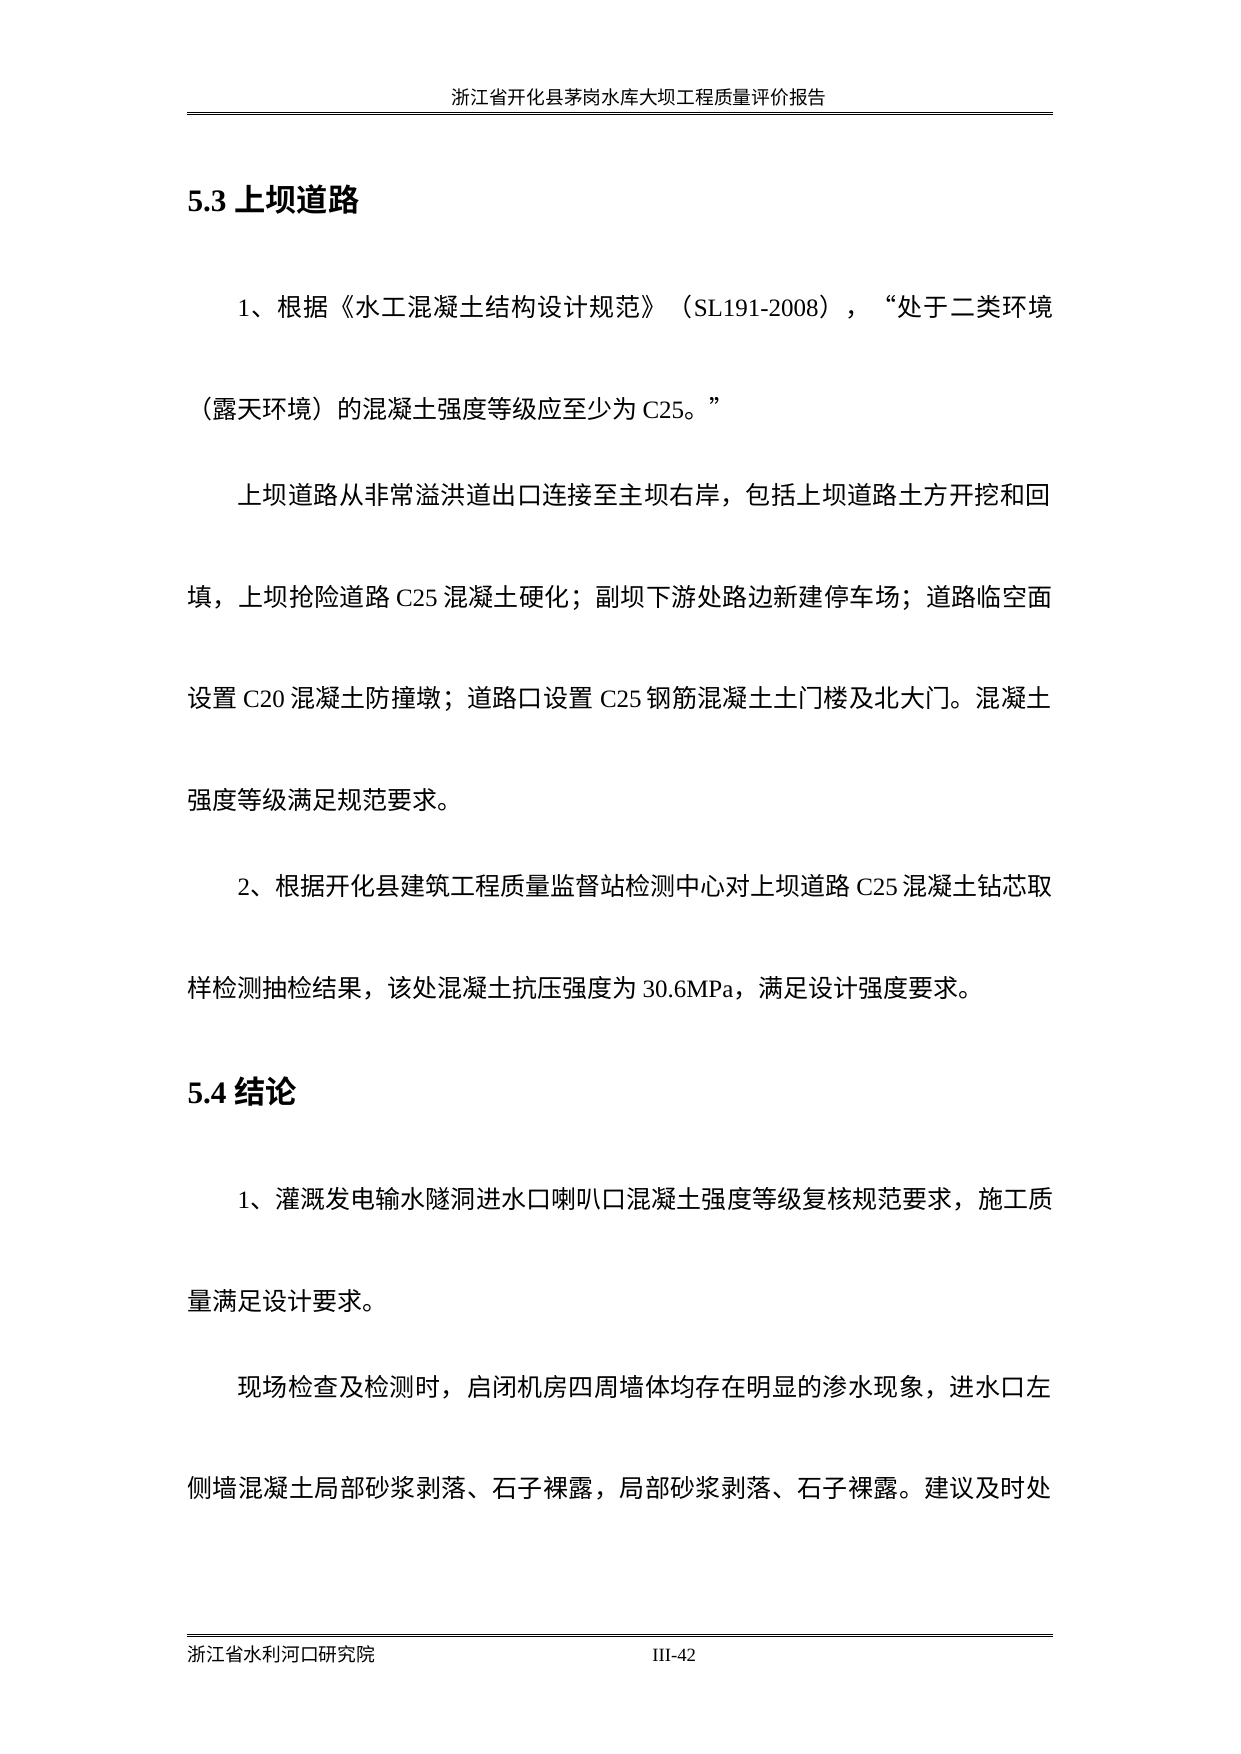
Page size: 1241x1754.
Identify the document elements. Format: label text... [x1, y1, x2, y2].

text 1、根据《水工混凝土结构设计规范》（SL191-2008），“处于二类环境（露天环境）的混凝土强度等级应至少为C25。” [187, 271, 1053, 441]
text 上坝道路从非常溢洪道出口连接至主坝右岸，包括上坝道路土方开挖和回填，上坝抢险道路C25混凝土硬化；副坝下游处路边新建停车场；道路临空面设置C20混凝土防撞墩；道路口设置C25钢筋混凝土土门楼及北大门。混凝土强度等级满足规范要求。 [187, 459, 1053, 833]
subtitle 5.3 上坝道路 [187, 164, 1053, 232]
text 2、根据开化县建筑工程质量监督站检测中心对上坝道路C25混凝土钻芯取样检测抽检结果，该处混凝土抗压强度为30.6MPa，满足设计强度要求。 [187, 851, 1053, 1021]
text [187, 1351, 1053, 1521]
subtitle 5.4 结论 [187, 1056, 1053, 1124]
text 1、灌溉发电输水隧洞进水口喇叭口混凝土强度等级复核规范要求，施工质量满足设计要求。 [187, 1163, 1053, 1333]
